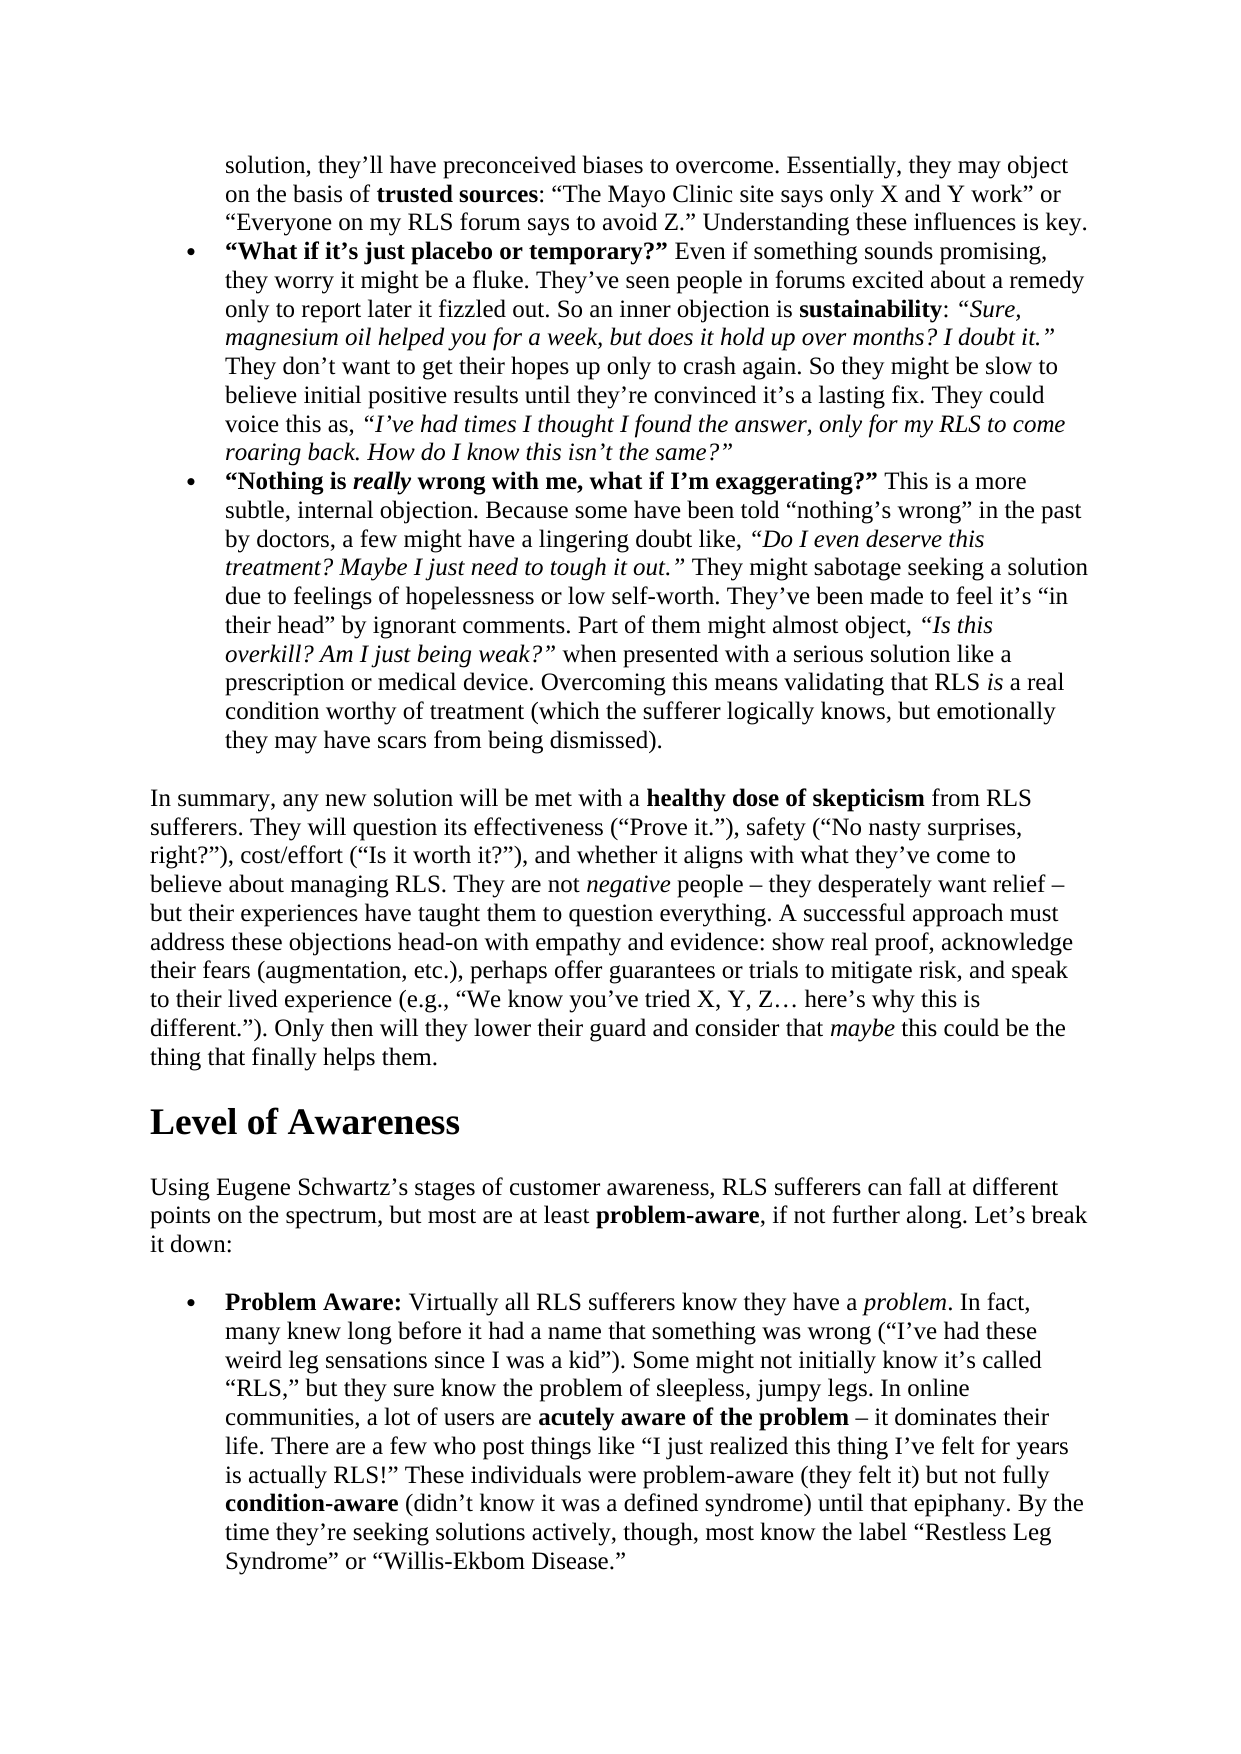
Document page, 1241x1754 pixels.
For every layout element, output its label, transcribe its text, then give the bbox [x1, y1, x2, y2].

text Level of Awareness [150, 1099, 1090, 1143]
list Problem Aware: Virtually all RLS sufferers know they have a problem. In fact, many knew long before it had a name that something was wrong (“I’ve had these weird leg sensations since I was a kid”). Some might not initially know it’s called “RLS,” but they sure know the problem of sleepless, jumpy legs. In online communities, a lot of users are acutely aware of the problem – it dominates their life. There are a few who post things like “I just realized this thing I’ve felt for years is actually RLS!” These individuals were problem-aware (they felt it) but not fully condition-aware (didn’t know it was a defined syndrome) until that epiphany. By the time they’re seeking solutions actively, though, most know the label “Restless Leg Syndrome” or “Willis-Ekbom Disease.” [187, 1287, 1090, 1575]
list “Nothing is really wrong with me, what if I’m exaggerating?” This is a more subtle, internal objection. Because some have been told “nothing’s wrong” in the past by doctors, a few might have a lingering doubt like, “Do I even deserve this treatment? Maybe I just need to tough it out.” They might sabotage seeking a solution due to feelings of hopelessness or low self-worth. They’ve been made to feel it’s “in their head” by ignorant comments. Part of them might almost object, “Is this overkill? Am I just being weak?” when presented with a serious solution like a prescription or medical device. Overcoming this means validating that RLS is a real condition worthy of treatment (which the sufferer logically knows, but emotionally they may have scars from being dismissed). [187, 466, 1090, 754]
list “What if it’s just placebo or temporary?” Even if something sounds promising, they worry it might be a fluke. They’ve seen people in forums excited about a remedy only to report later it fizzled out. So an inner objection is sustainability: “Sure, magnesium oil helped you for a week, but does it hold up over months? I doubt it.” They don’t want to get their hopes up only to crash again. So they might be slow to believe initial positive results until they’re convinced it’s a lasting fix. They could voice this as, “I’ve had times I thought I found the answer, only for my RLS to come roaring back. How do I know this isn’t the same?” [187, 236, 1090, 466]
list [187, 150, 1090, 236]
text In summary, any new solution will be met with a healthy dose of skepticism from RLS sufferers. They will question its effectiveness (“Prove it.”), safety (“No nasty surprises, right?”), cost/effort (“Is it worth it?”), and whether it aligns with what they’ve come to believe about managing RLS. They are not negative people – they desperately want relief – but their experiences have taught them to question everything. A successful approach must address these objections head-on with empathy and evidence: show real proof, acknowledge their fears (augmentation, etc.), perhaps offer guarantees or trials to mitigate risk, and speak to their lived experience (e.g., “We know you’ve tried X, Y, Z… here’s why this is different.”). Only then will they lower their guard and consider that maybe this could be the thing that finally helps them. [150, 783, 1090, 1070]
text Using Eugene Schwartz’s stages of customer awareness, RLS sufferers can fall at different points on the spectrum, but most are at least problem-aware, if not further along. Let’s break it down: [150, 1172, 1090, 1258]
